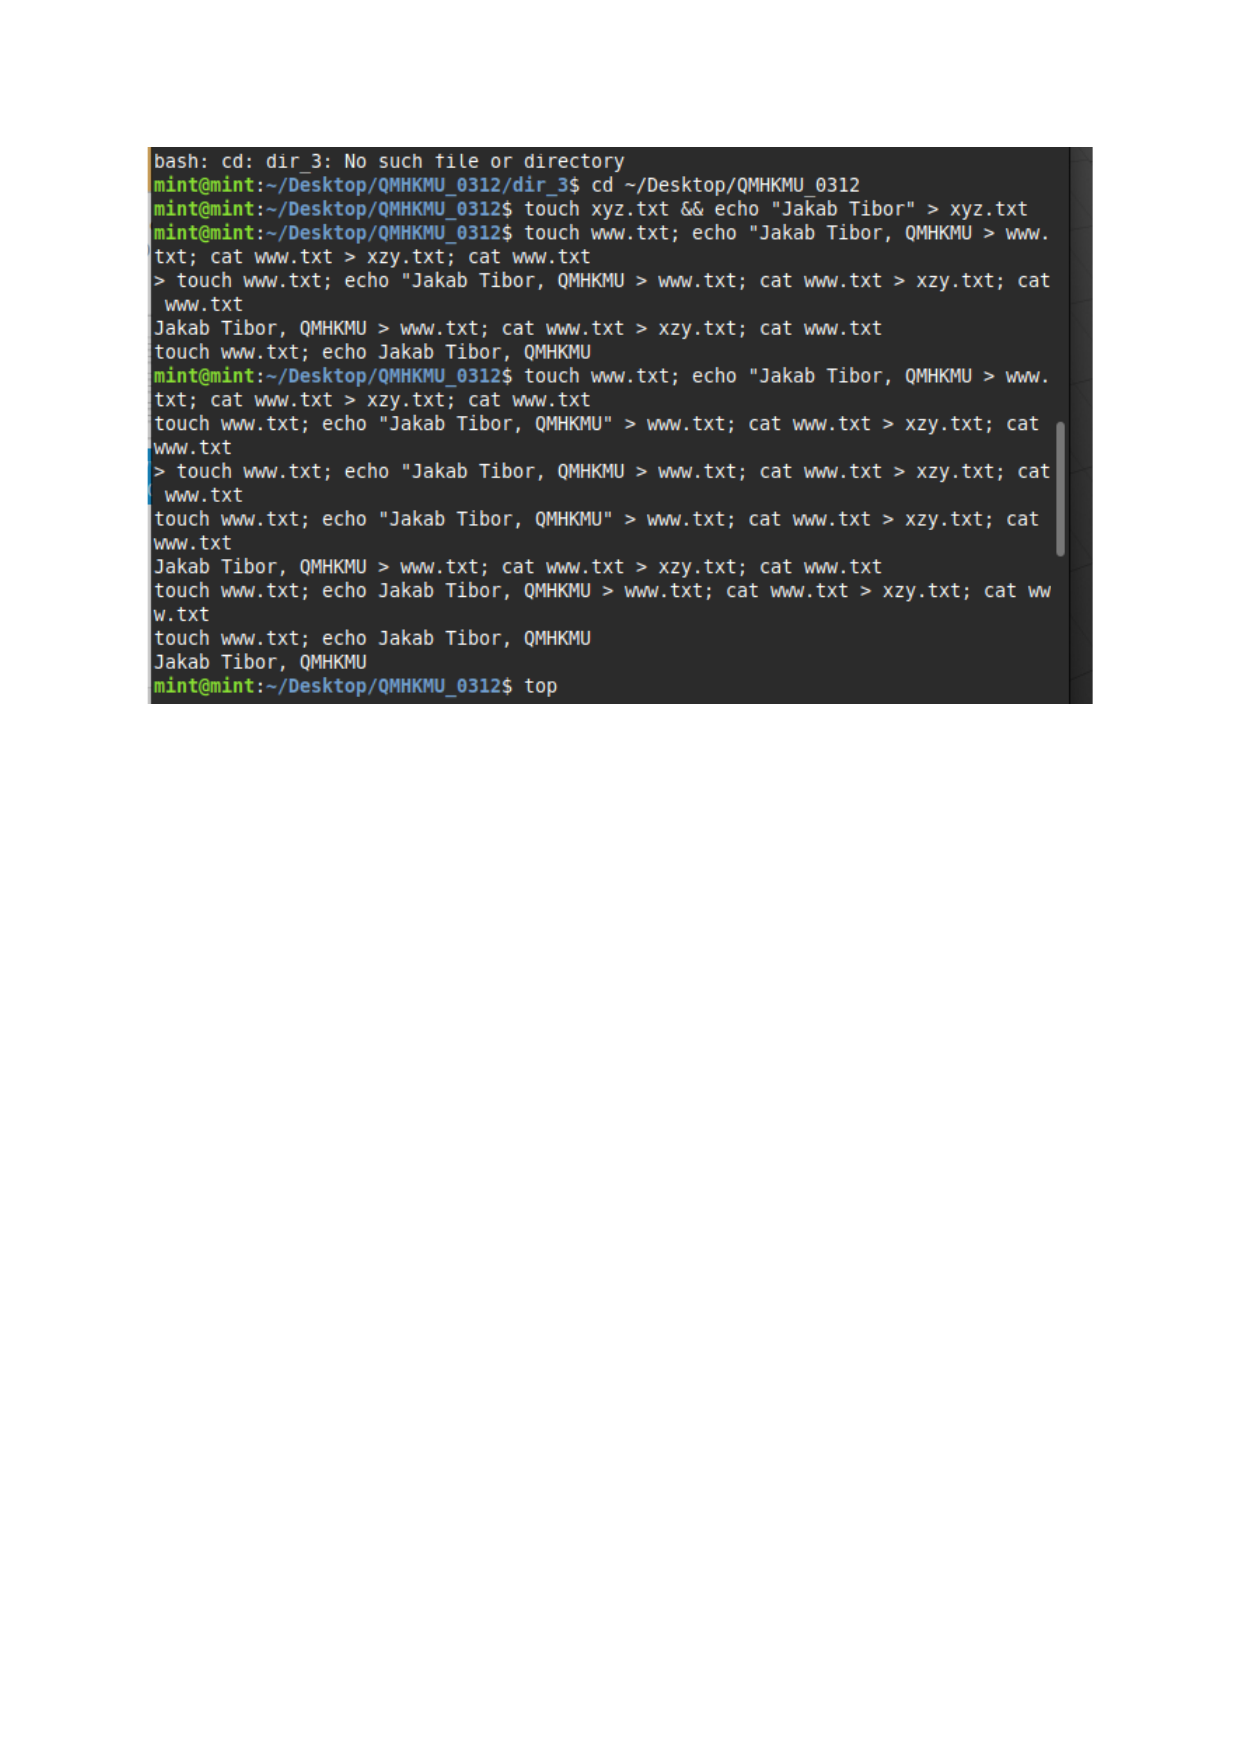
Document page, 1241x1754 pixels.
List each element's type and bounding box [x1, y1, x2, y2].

picture [147, 147, 1093, 704]
